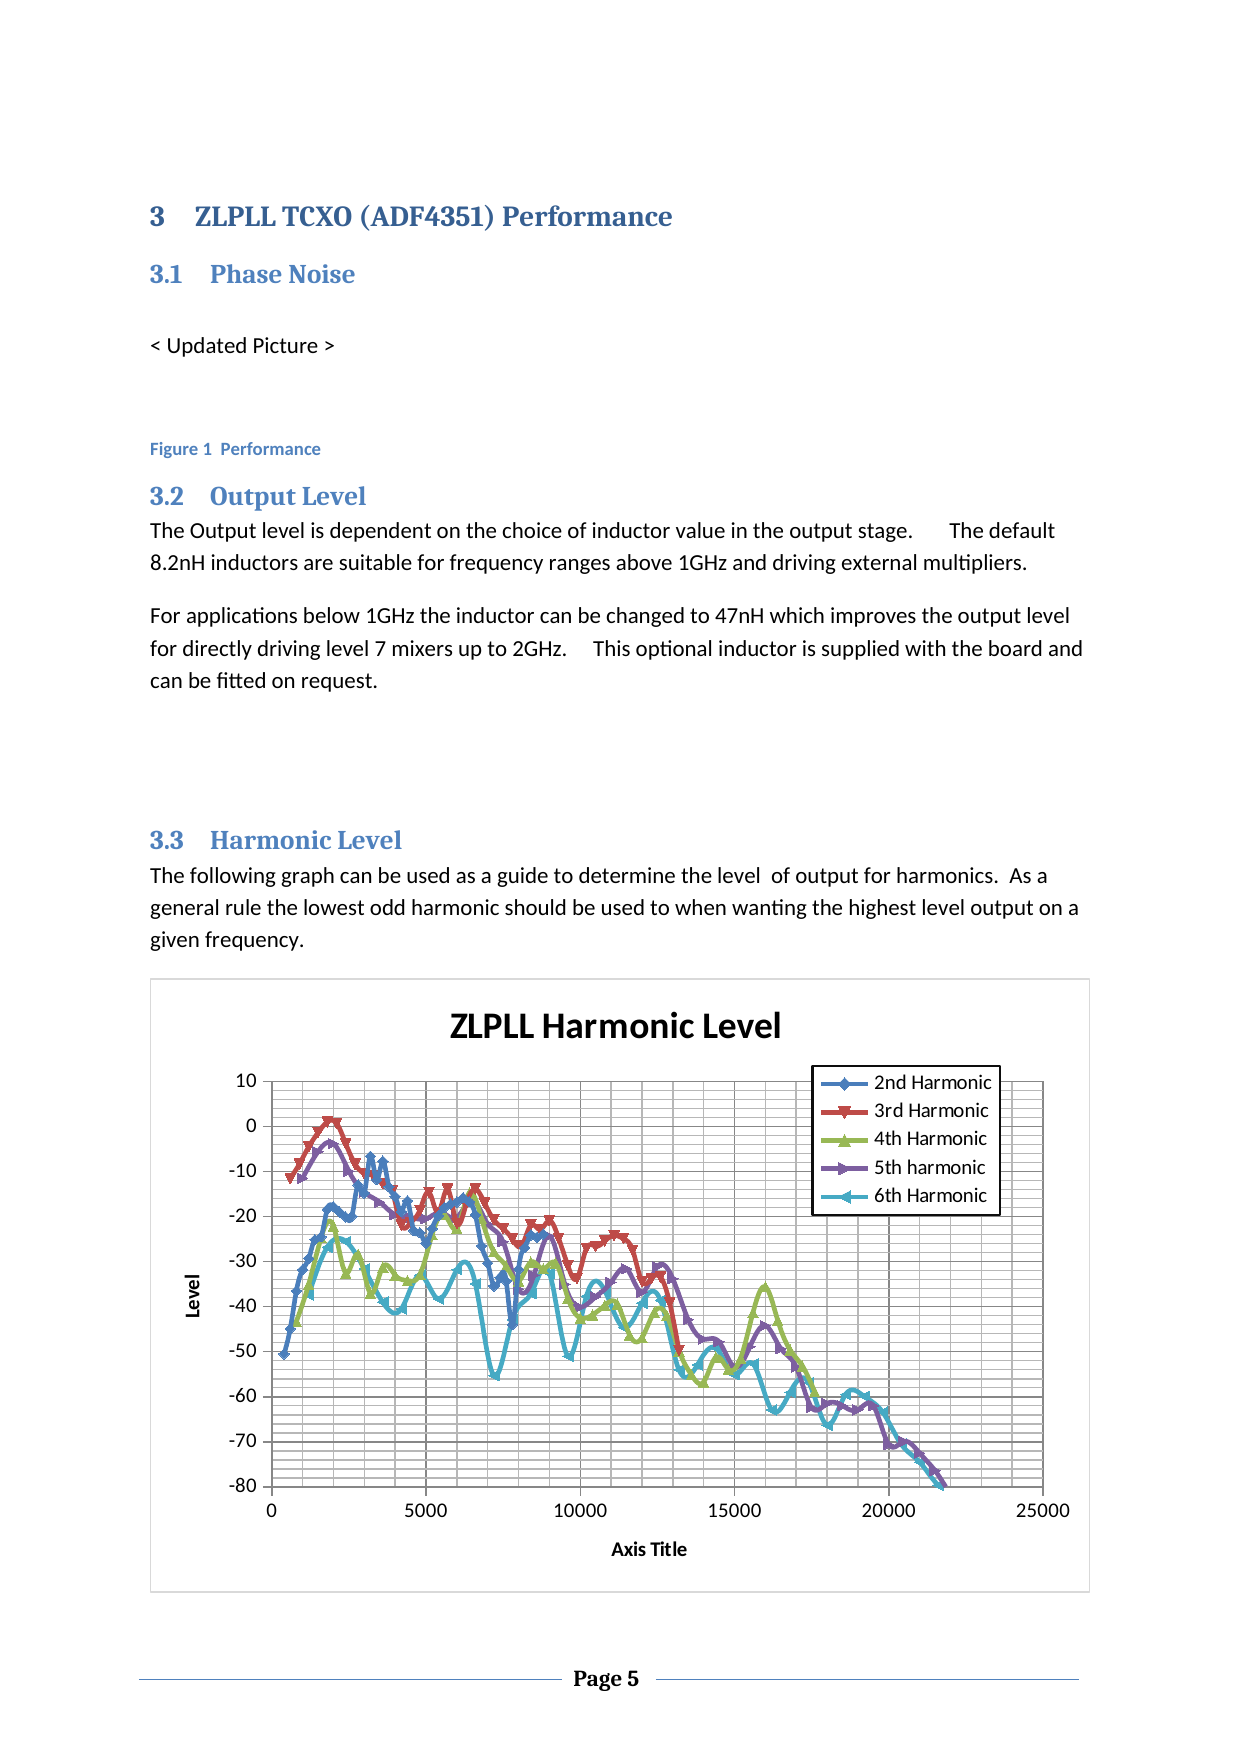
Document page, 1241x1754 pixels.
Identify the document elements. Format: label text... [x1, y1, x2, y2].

text The Output level is dependent on the choice of inductor value in the output stage. The default 8.2nH inductors are suitable for frequency ranges above 1GHz and driving external multipliers. [150, 516, 1090, 577]
subtitle Harmonic Level [150, 825, 1090, 856]
subtitle ZLPLL TCXO (ADF4351) Performance [150, 200, 1090, 233]
text < Updated Picture > [150, 331, 1090, 359]
subtitle Output Level [150, 481, 1090, 512]
text For applications below 1GHz the inductor can be changed to 47nH which improves the output level for directly driving level 7 mixers up to 2GHz. This optional inductor is supplied with the board and can be fitted on request. [150, 602, 1090, 694]
text The following graph can be used as a guide to determine the level of output for harmonics. As a general rule the lowest odd harmonic should be used to when wanting the highest level output on a given frequency. [150, 861, 1090, 953]
subtitle Phase Noise [150, 259, 1090, 326]
